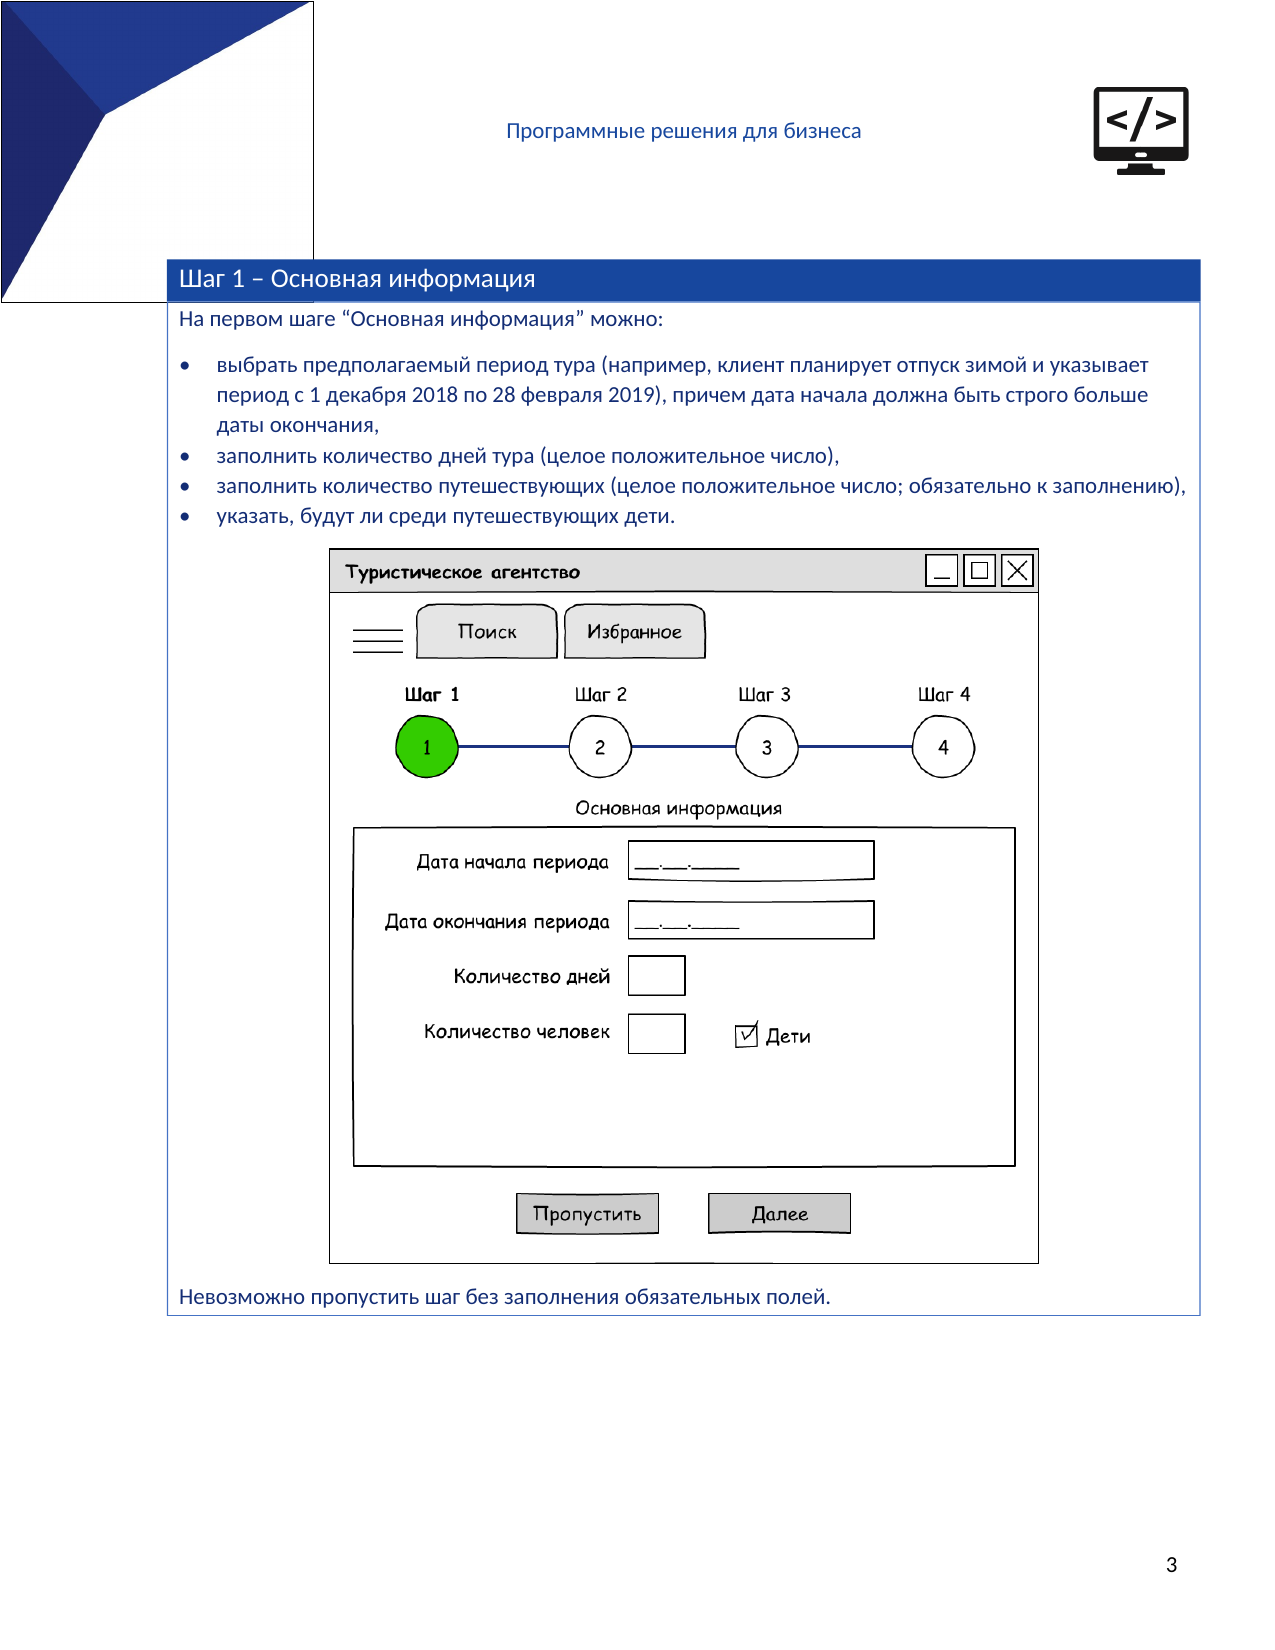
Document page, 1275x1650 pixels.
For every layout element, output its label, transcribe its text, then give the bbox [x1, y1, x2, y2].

picture [2, 2, 313, 302]
text На первом шаге “Основная информация” можно: [179, 304, 1212, 332]
text Невозможно пропустить шаг без заполнения обязательных полей. [179, 1282, 1212, 1310]
list выбрать предполагаемый период тура (например, клиент планирует отпуск зимой и указывает период с 1 декабря 2018 по 28 февраля 2019), причем дата начала должна быть строго больше даты окончания, [179, 350, 1150, 439]
subtitle Шаг 1 – Основная информация [179, 262, 1212, 295]
picture [1093, 87, 1189, 175]
list указать, будут ли среди путешествующих дети. [179, 501, 1212, 529]
list заполнить количество дней тура (целое положительное число), [179, 441, 1212, 469]
picture [330, 550, 1038, 1263]
list заполнить количество путешествующих (целое положительное число; обязательно к заполнению), [179, 471, 1212, 499]
